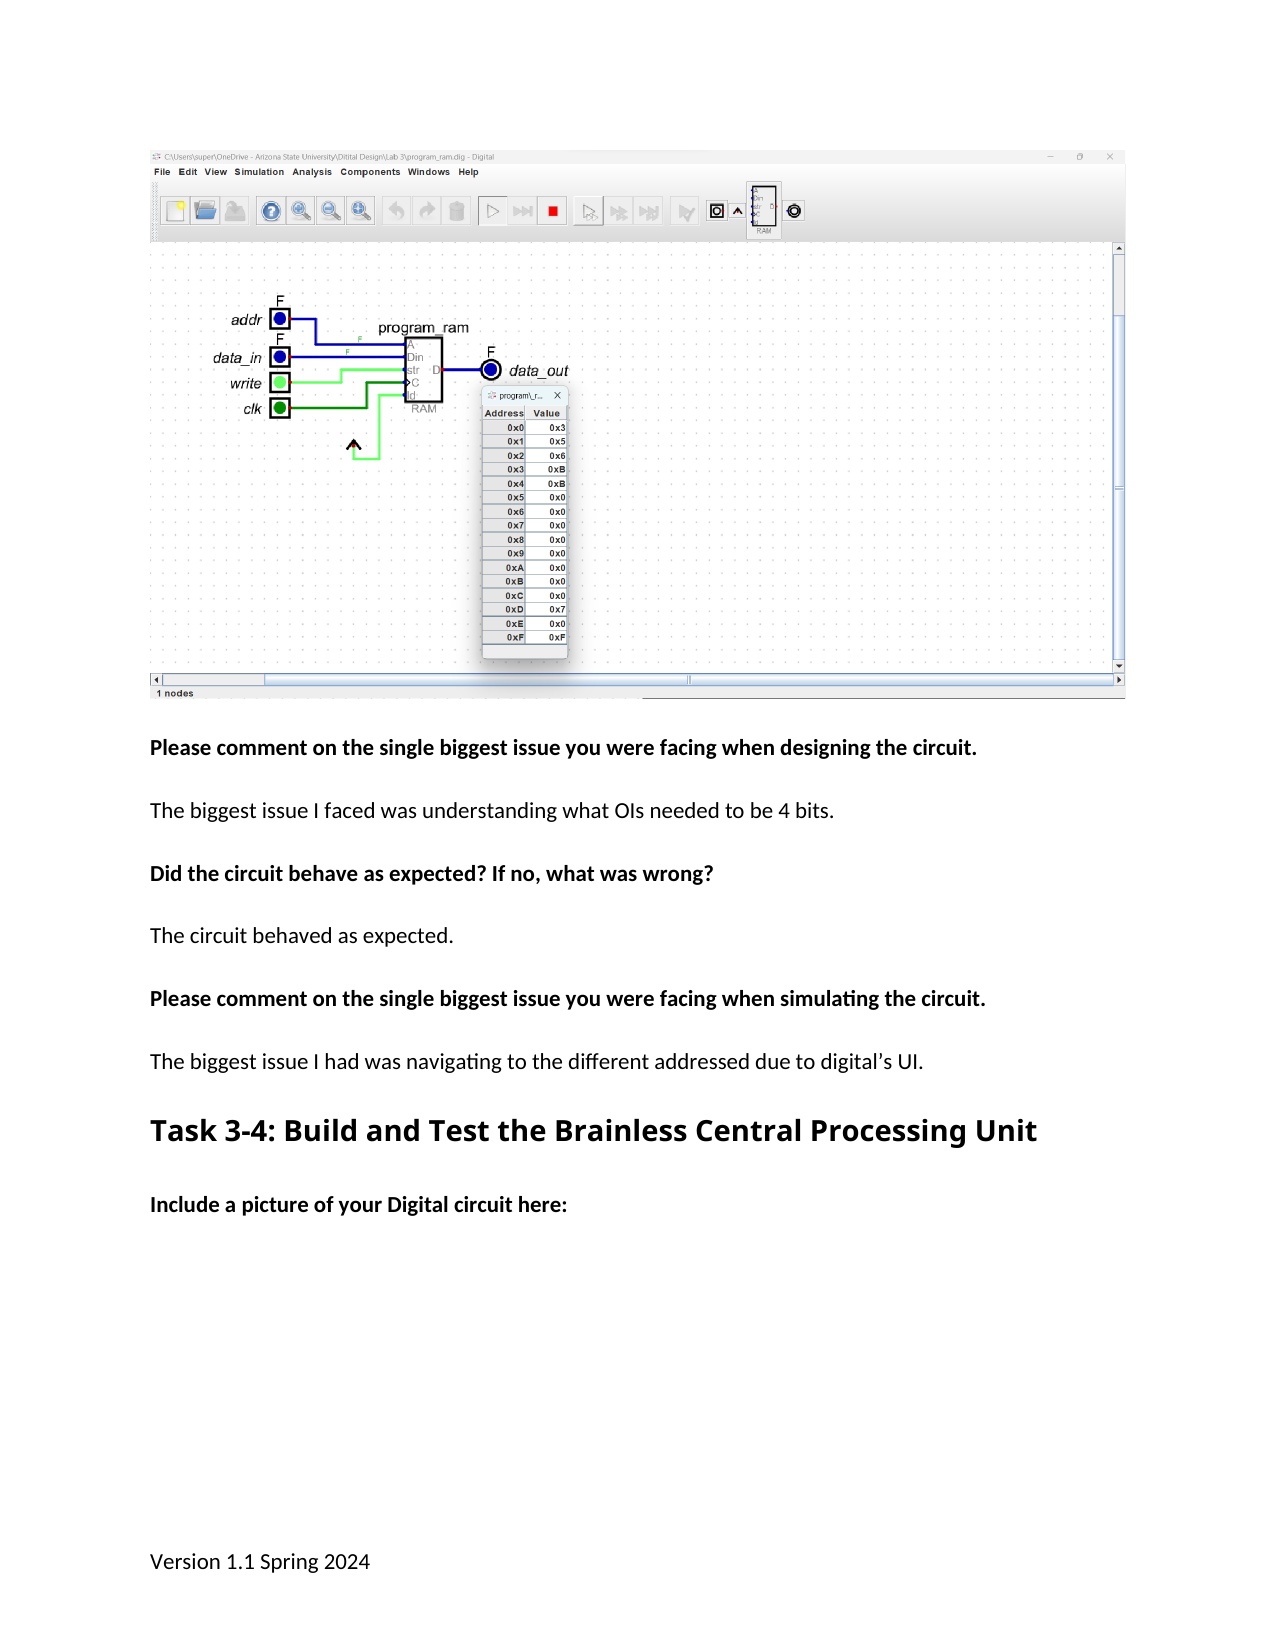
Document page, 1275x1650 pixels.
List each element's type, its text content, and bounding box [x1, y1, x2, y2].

text Include a picture of your Digital circuit here: [150, 1190, 1125, 1218]
text The biggest issue I faced was understanding what OIs needed to be 4 bits. [150, 796, 1125, 824]
text Please comment on the single biggest issue you were facing when designing the circuit. [150, 733, 1125, 761]
text Task 3-4: Build and Test the Brainless Central Processing Unit [150, 1110, 1125, 1150]
text Did the circuit behave as expected? If no, what was wrong? [150, 859, 1125, 887]
picture [150, 150, 1125, 699]
text The biggest issue I had was navigating to the different addressed due to digital’s UI. [150, 1047, 1125, 1075]
text The circuit behaved as expected. [150, 922, 1125, 950]
text Please comment on the single biggest issue you were facing when simulating the circuit. [150, 984, 1125, 1012]
